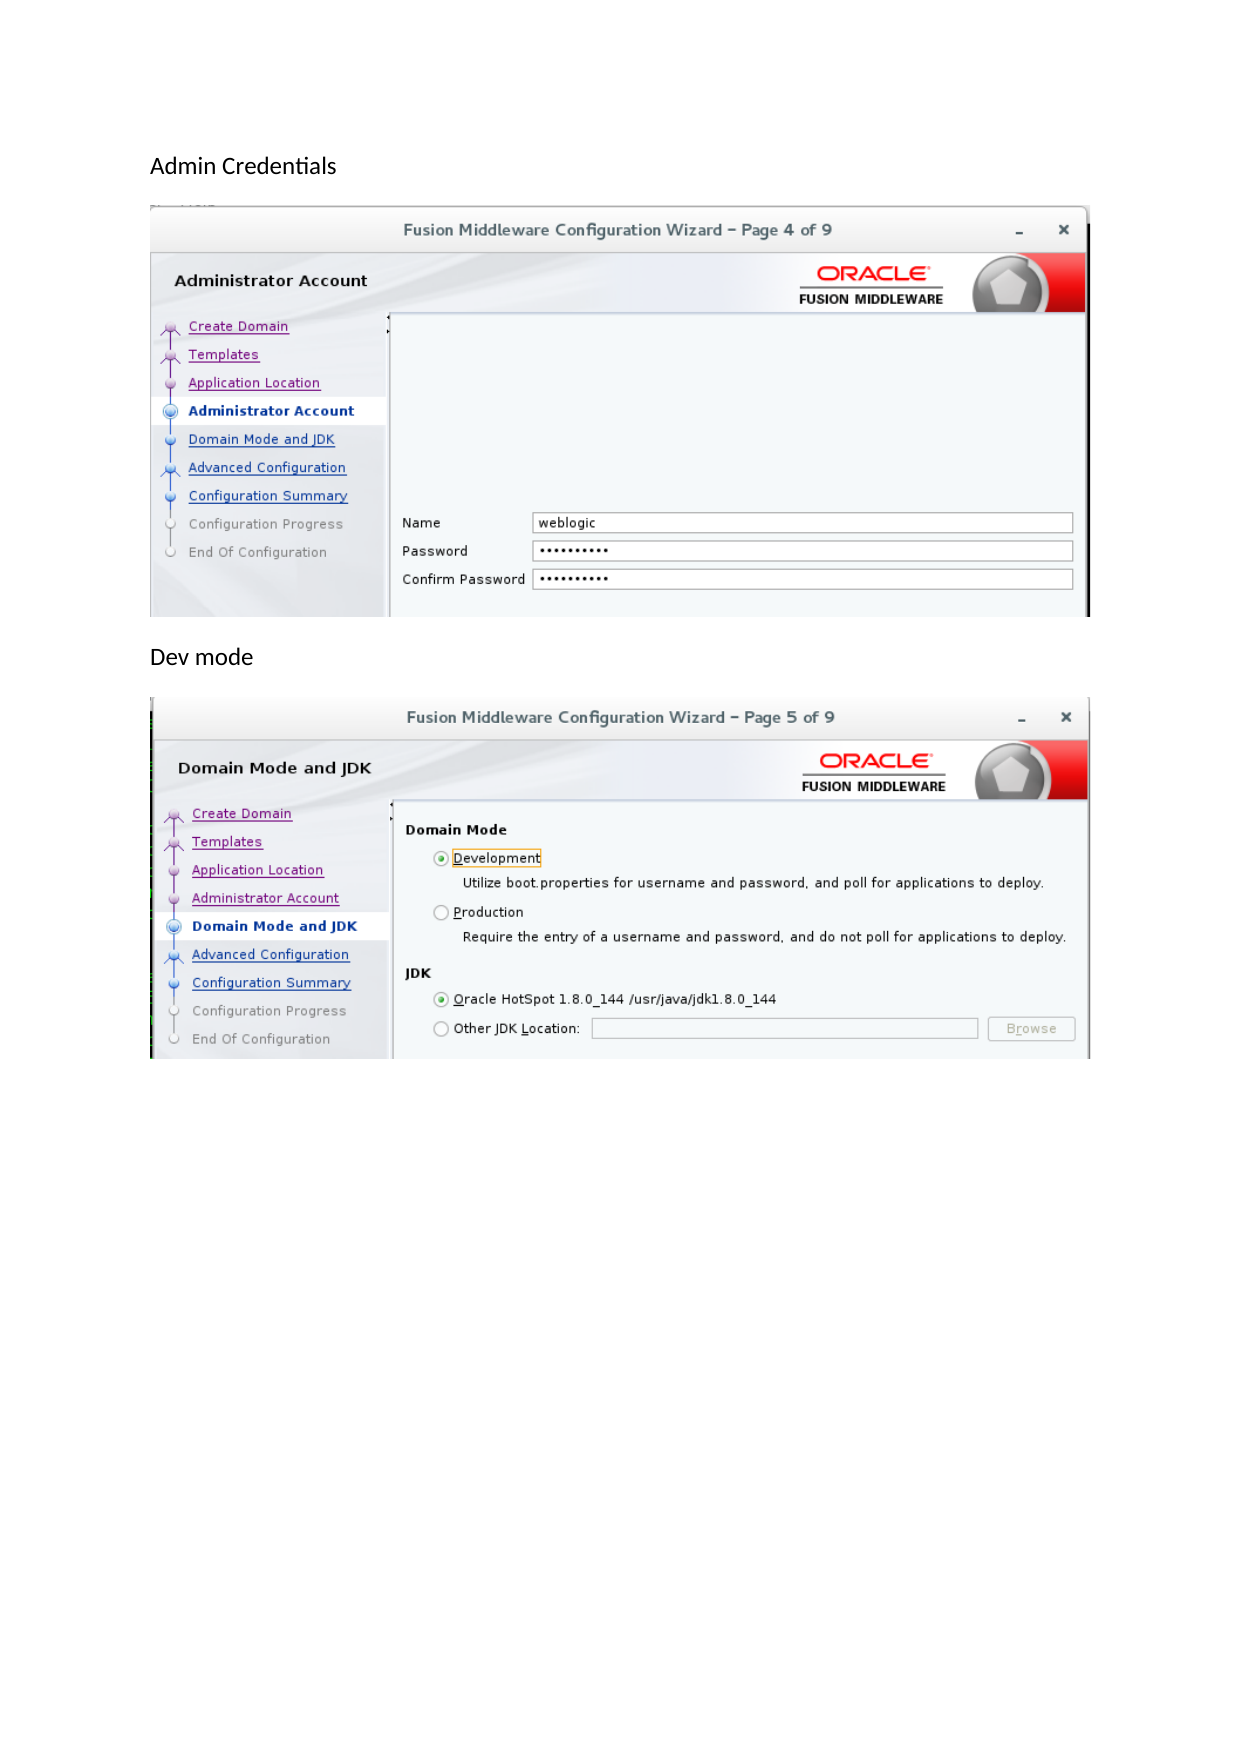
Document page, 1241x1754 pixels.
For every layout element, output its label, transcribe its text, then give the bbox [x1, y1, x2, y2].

picture [150, 697, 1091, 1059]
text Admin Credentials [150, 150, 1090, 181]
text Dev mode [150, 641, 1090, 672]
picture [150, 205, 1091, 617]
